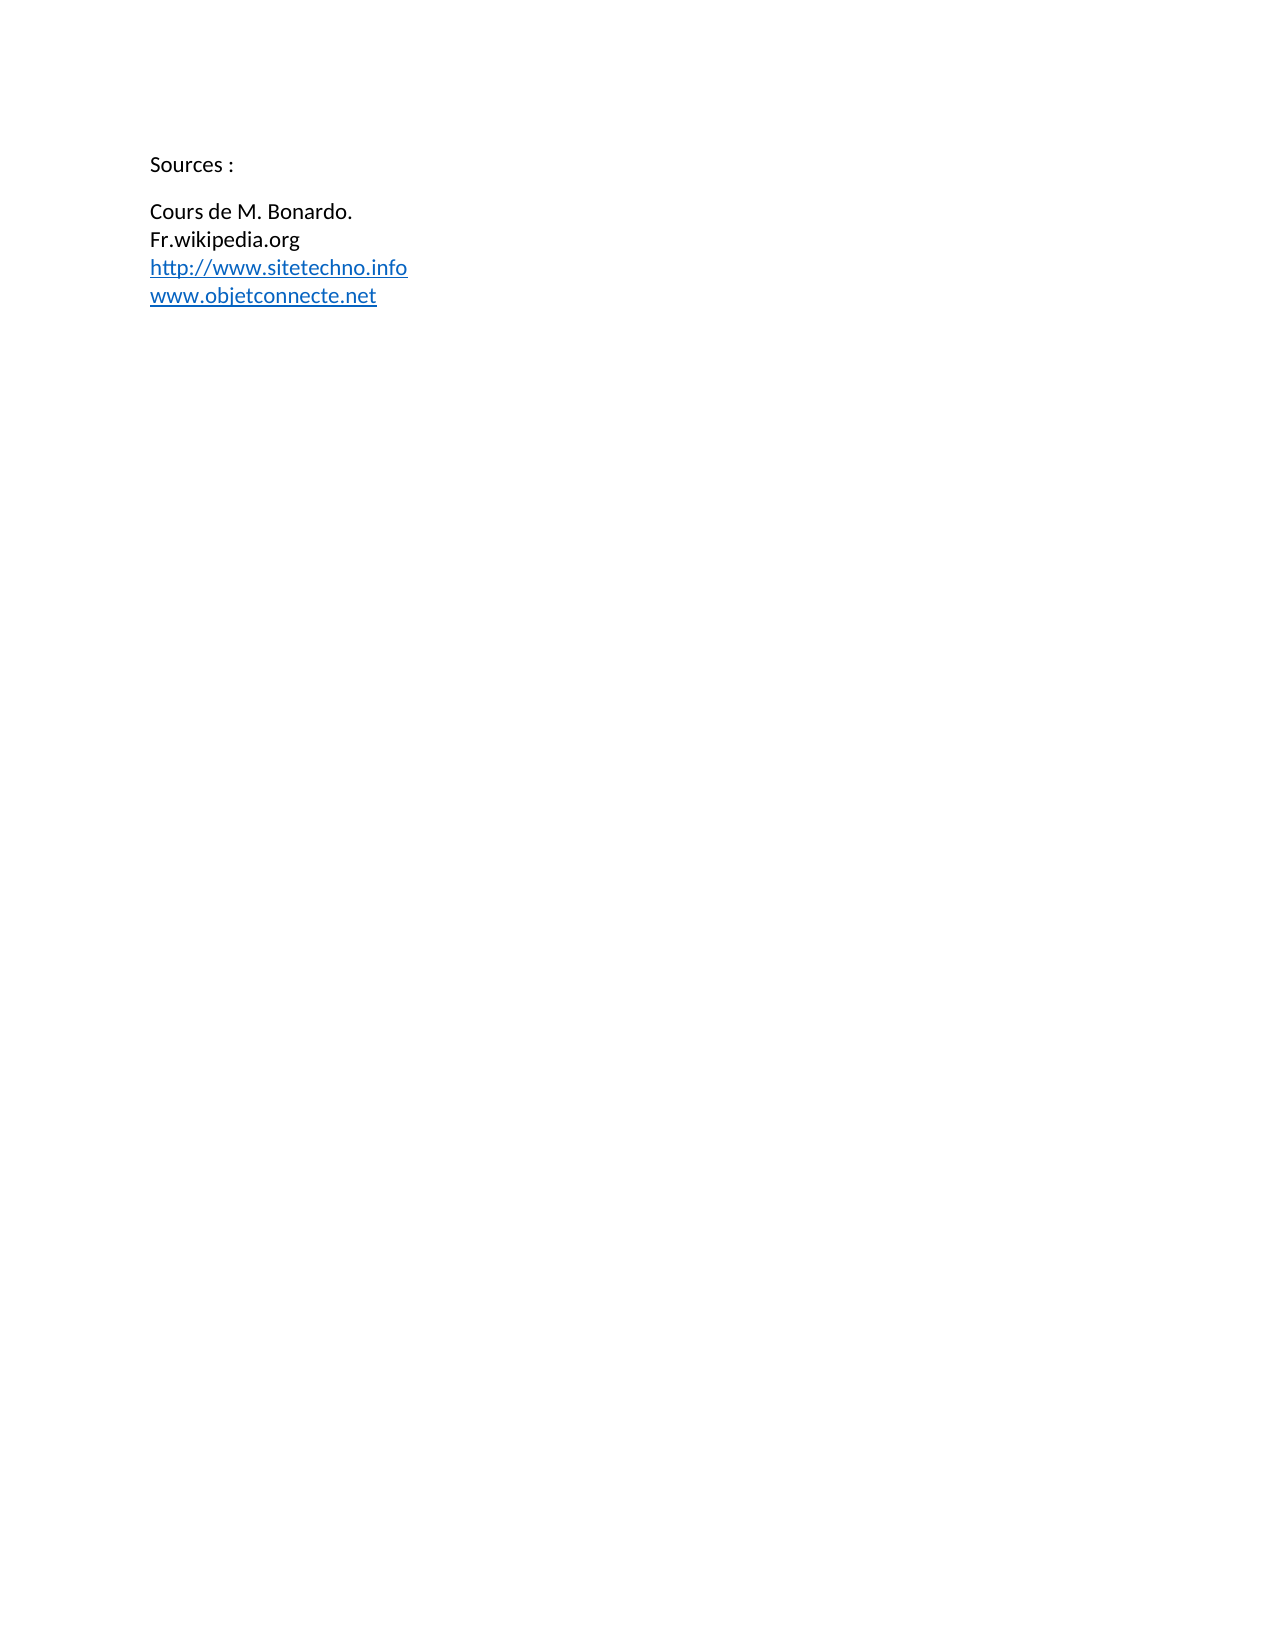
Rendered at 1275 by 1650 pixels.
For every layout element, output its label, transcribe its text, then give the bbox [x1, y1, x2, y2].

text Cours de M. Bonardo. [150, 197, 1125, 225]
text Fr.wikipedia.org [150, 225, 1125, 253]
text Sources : [150, 150, 1125, 178]
text http://www.sitetechno.info [150, 253, 1125, 281]
text www.objetconnecte.net [150, 281, 1125, 309]
